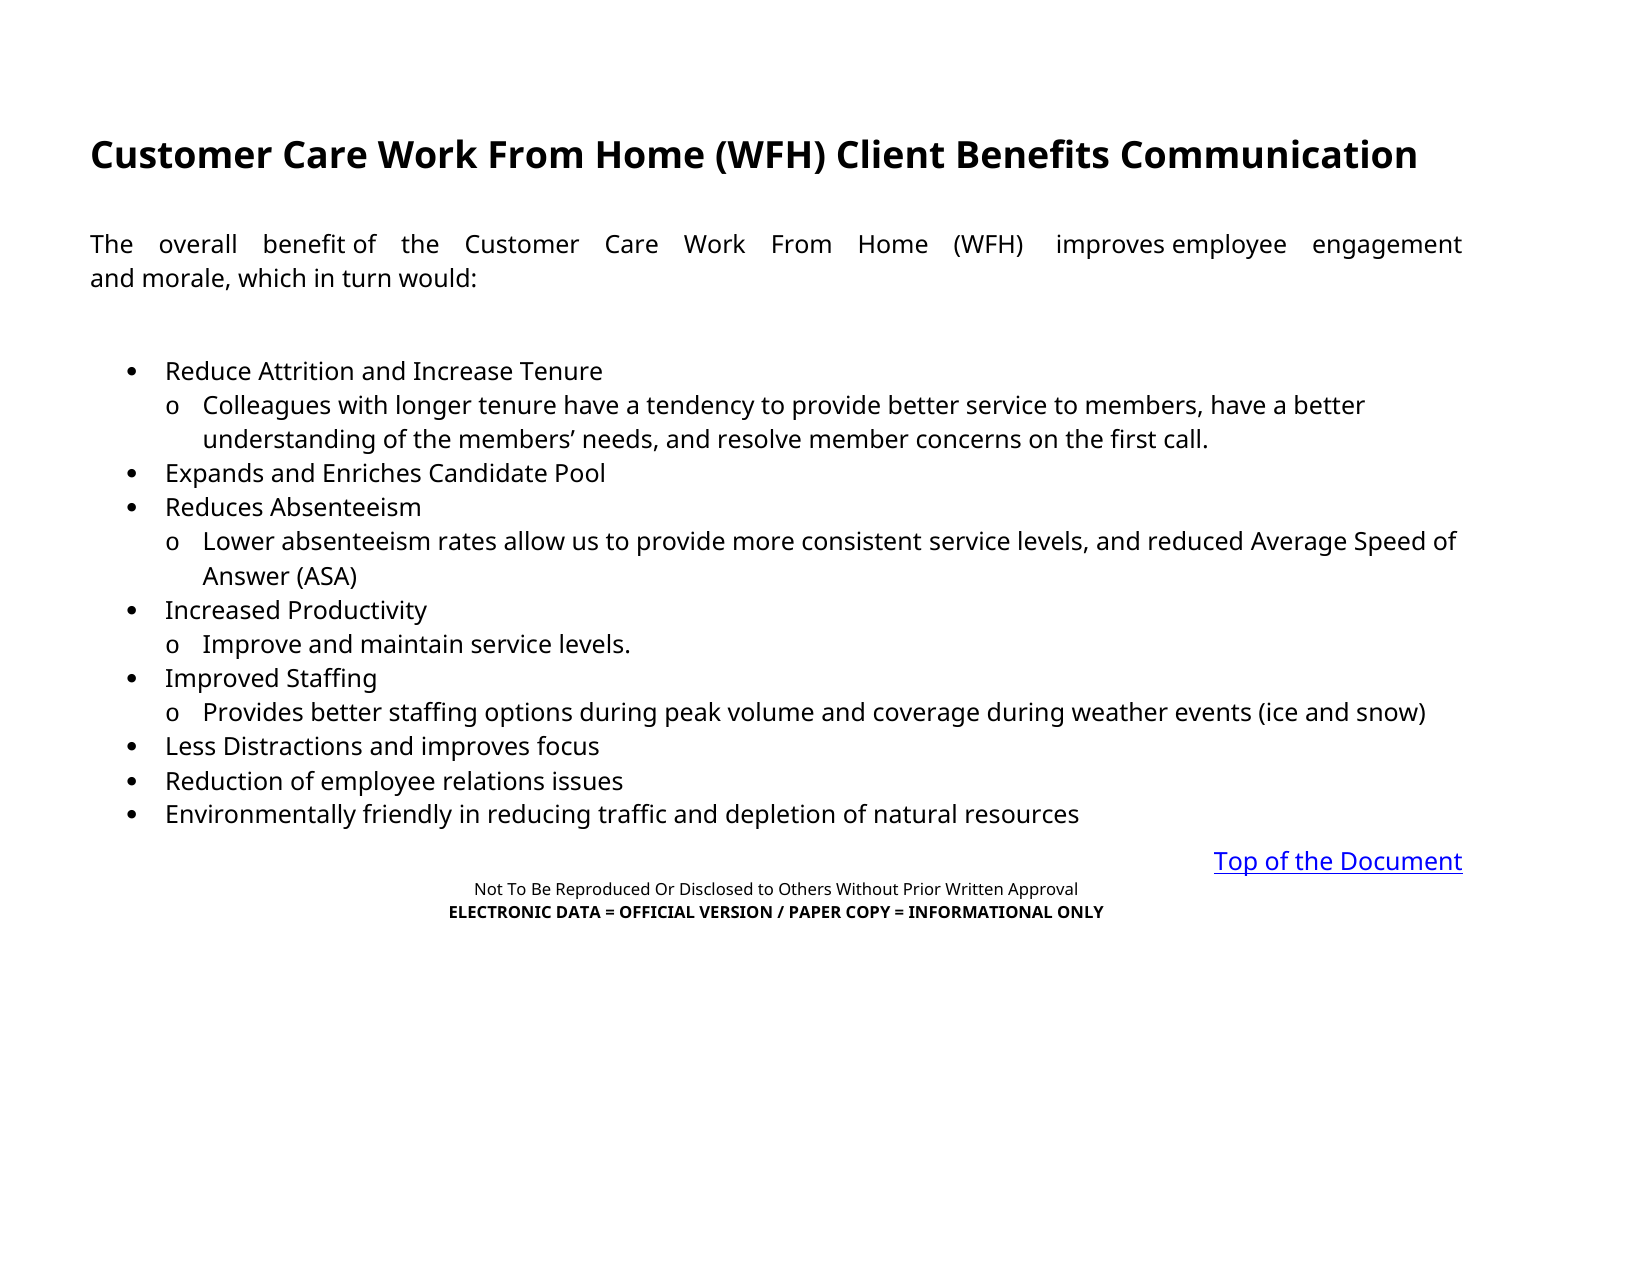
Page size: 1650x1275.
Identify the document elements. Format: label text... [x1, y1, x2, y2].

list Less Distractions and improves focus [127, 729, 1462, 763]
list Increased Productivity [127, 592, 1462, 626]
list Improved Staffing [127, 661, 1462, 695]
text ELECTRONIC DATA = OFFICIAL VERSION / PAPER COPY = INFORMATIONAL ONLY [90, 901, 1462, 923]
list Colleagues with longer tenure have a tendency to provide better service to members, have a better understanding of the members’ needs, and resolve member concerns on the first call. [165, 388, 1462, 456]
list Reduction of employee relations issues [127, 763, 1462, 797]
list Reduces Absenteeism [127, 490, 1462, 524]
list Improve and maintain service levels. [165, 626, 1462, 661]
list Reduce Attrition and Increase Tenure [127, 353, 1462, 388]
text The overall benefit of the Customer Care Work From Home (WFH) improves employee engagement and morale, which in turn would: [90, 226, 1462, 294]
text Not To Be Reproduced Or Disclosed to Others Without Prior Written Approval [90, 878, 1462, 901]
list Environmentally friendly in reducing traffic and depletion of natural resources [127, 797, 1462, 831]
subtitle Customer Care Work From Home (WFH) Client Benefits Communication [90, 129, 1462, 180]
list Lower absenteeism rates allow us to provide more consistent service levels, and reduced Average Speed of Answer (ASA) [165, 524, 1462, 592]
list Provides better staffing options during peak volume and coverage during weather events (ice and snow) [165, 695, 1462, 729]
list Expands and Enriches Candidate Pool [127, 456, 1462, 490]
text Top of the Document [90, 844, 1462, 878]
